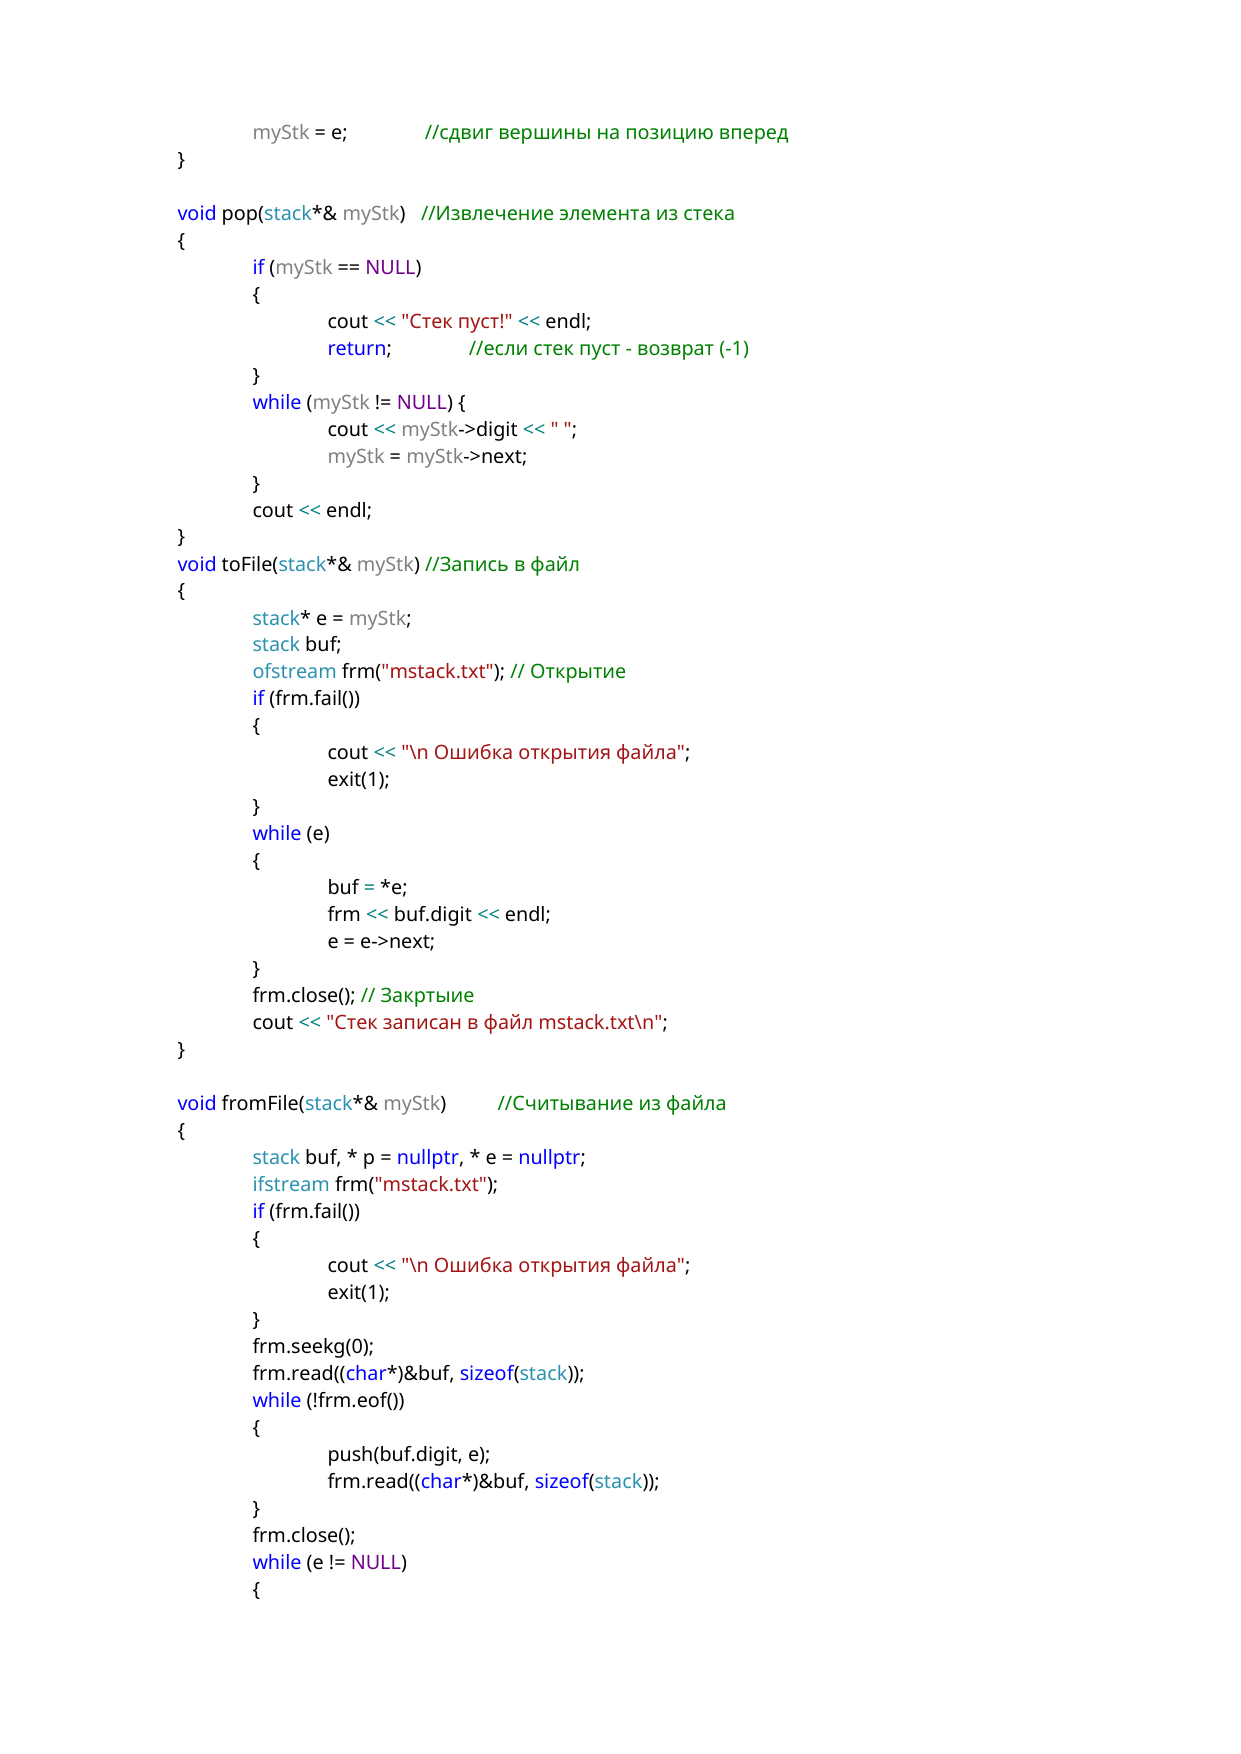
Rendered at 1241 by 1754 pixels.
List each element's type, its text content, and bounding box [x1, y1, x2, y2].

text { [177, 1575, 1152, 1602]
text frm.close(); [177, 1521, 1152, 1548]
text while (myStk != NULL) { [177, 388, 1152, 415]
text if (frm.fail()) [177, 685, 1152, 712]
text void toFile(stack*& myStk) //Запись в файл [177, 550, 1152, 577]
text frm.seekg(0); [177, 1332, 1152, 1359]
text cout << endl; [177, 496, 1152, 523]
text frm.close(); // Закртыие [177, 981, 1152, 1008]
text } [177, 954, 1152, 981]
text { [177, 577, 1152, 604]
text void pop(stack*& myStk) //Извлечение элемента из стека [177, 199, 1152, 226]
text } [177, 469, 1152, 496]
text { [177, 1224, 1152, 1251]
text exit(1); [177, 766, 1152, 793]
text } [177, 523, 1152, 550]
text myStk = myStk->next; [177, 442, 1152, 469]
text e = e->next; [177, 927, 1152, 954]
text cout << "\n Ошибка открытия файла"; [177, 1251, 1152, 1278]
text while (e != NULL) [177, 1548, 1152, 1575]
text } [177, 793, 1152, 819]
text void fromFile(stack*& myStk) //Считывание из файла [177, 1089, 1152, 1116]
text ifstream frm("mstack.txt"); [177, 1170, 1152, 1197]
text return; //если стек пуст - возврат (-1) [177, 334, 1152, 361]
text { [177, 712, 1152, 739]
text { [177, 1413, 1152, 1440]
text frm.read((char*)&buf, sizeof(stack)); [177, 1467, 1152, 1494]
text } [177, 1305, 1152, 1332]
text stack* e = myStk; [177, 604, 1152, 631]
text cout << myStk->digit << " "; [177, 415, 1152, 442]
text } [177, 361, 1152, 388]
text } [177, 1035, 1152, 1062]
text buf = *e; [177, 873, 1152, 901]
text { [177, 1116, 1152, 1143]
text frm << buf.digit << endl; [177, 901, 1152, 927]
text ofstream frm("mstack.txt"); // Открытие [177, 658, 1152, 685]
text cout << "Стек записан в файл mstack.txt\n"; [177, 1008, 1152, 1035]
text cout << "\n Ошибка открытия файла"; [177, 739, 1152, 766]
text while (e) [177, 819, 1152, 847]
text stack buf; [177, 631, 1152, 658]
text cout << "Стек пуст!" << endl; [177, 307, 1152, 334]
text myStk = e; //сдвиг вершины на позицию вперед [177, 118, 1152, 145]
text if (frm.fail()) [177, 1197, 1152, 1224]
text stack buf, * p = nullptr, * e = nullptr; [177, 1143, 1152, 1170]
text push(buf.digit, e); [177, 1440, 1152, 1467]
text } [177, 1494, 1152, 1521]
text { [177, 280, 1152, 307]
text while (!frm.eof()) [177, 1386, 1152, 1413]
text { [177, 226, 1152, 253]
text exit(1); [177, 1278, 1152, 1305]
text } [177, 145, 1152, 172]
text { [177, 847, 1152, 873]
text frm.read((char*)&buf, sizeof(stack)); [177, 1359, 1152, 1386]
text if (myStk == NULL) [177, 253, 1152, 280]
